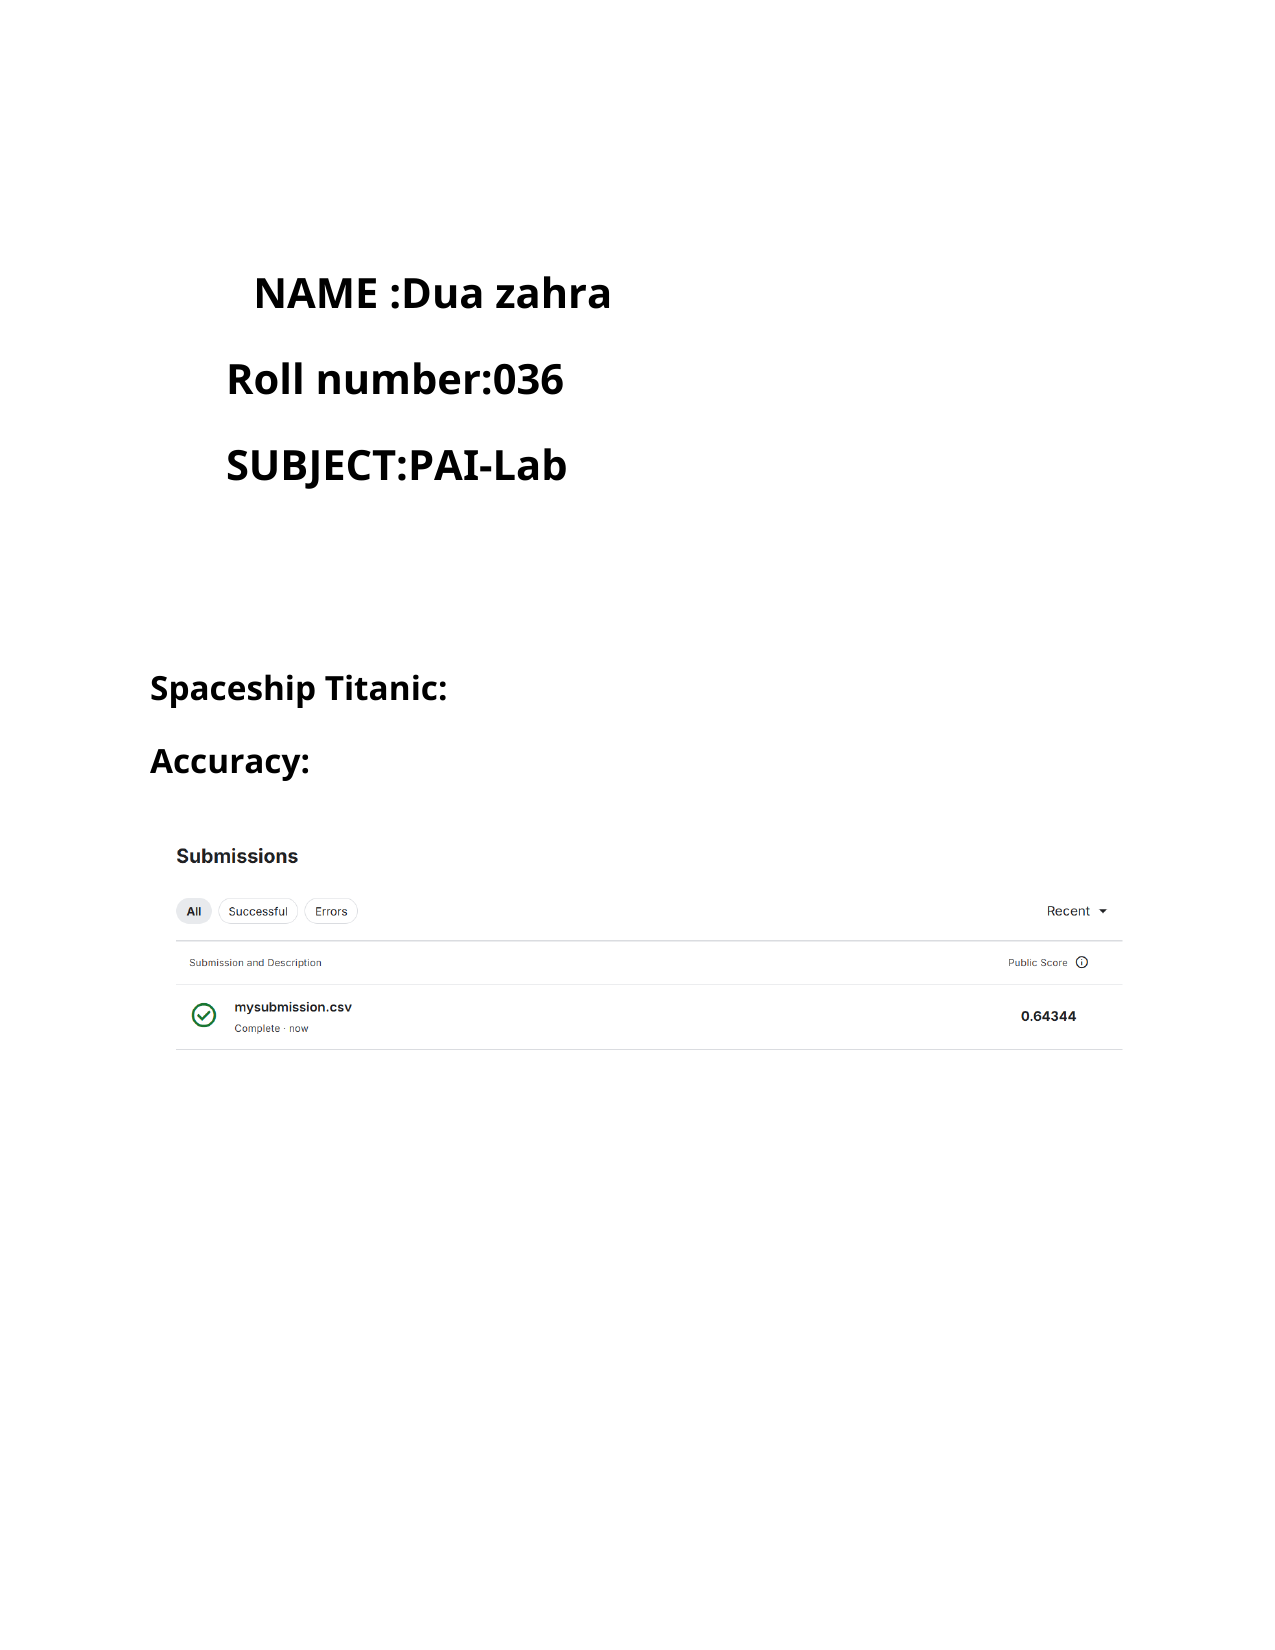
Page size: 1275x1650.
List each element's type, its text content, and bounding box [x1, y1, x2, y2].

text Accuracy: [150, 737, 1125, 783]
text Spaceship Titanic: [150, 664, 1125, 710]
text NAME :Dua zahra [150, 263, 1125, 320]
text Roll number:036 [150, 349, 1125, 406]
picture [150, 810, 1125, 1097]
text SUBJECT:PAI-Lab [150, 436, 1125, 492]
